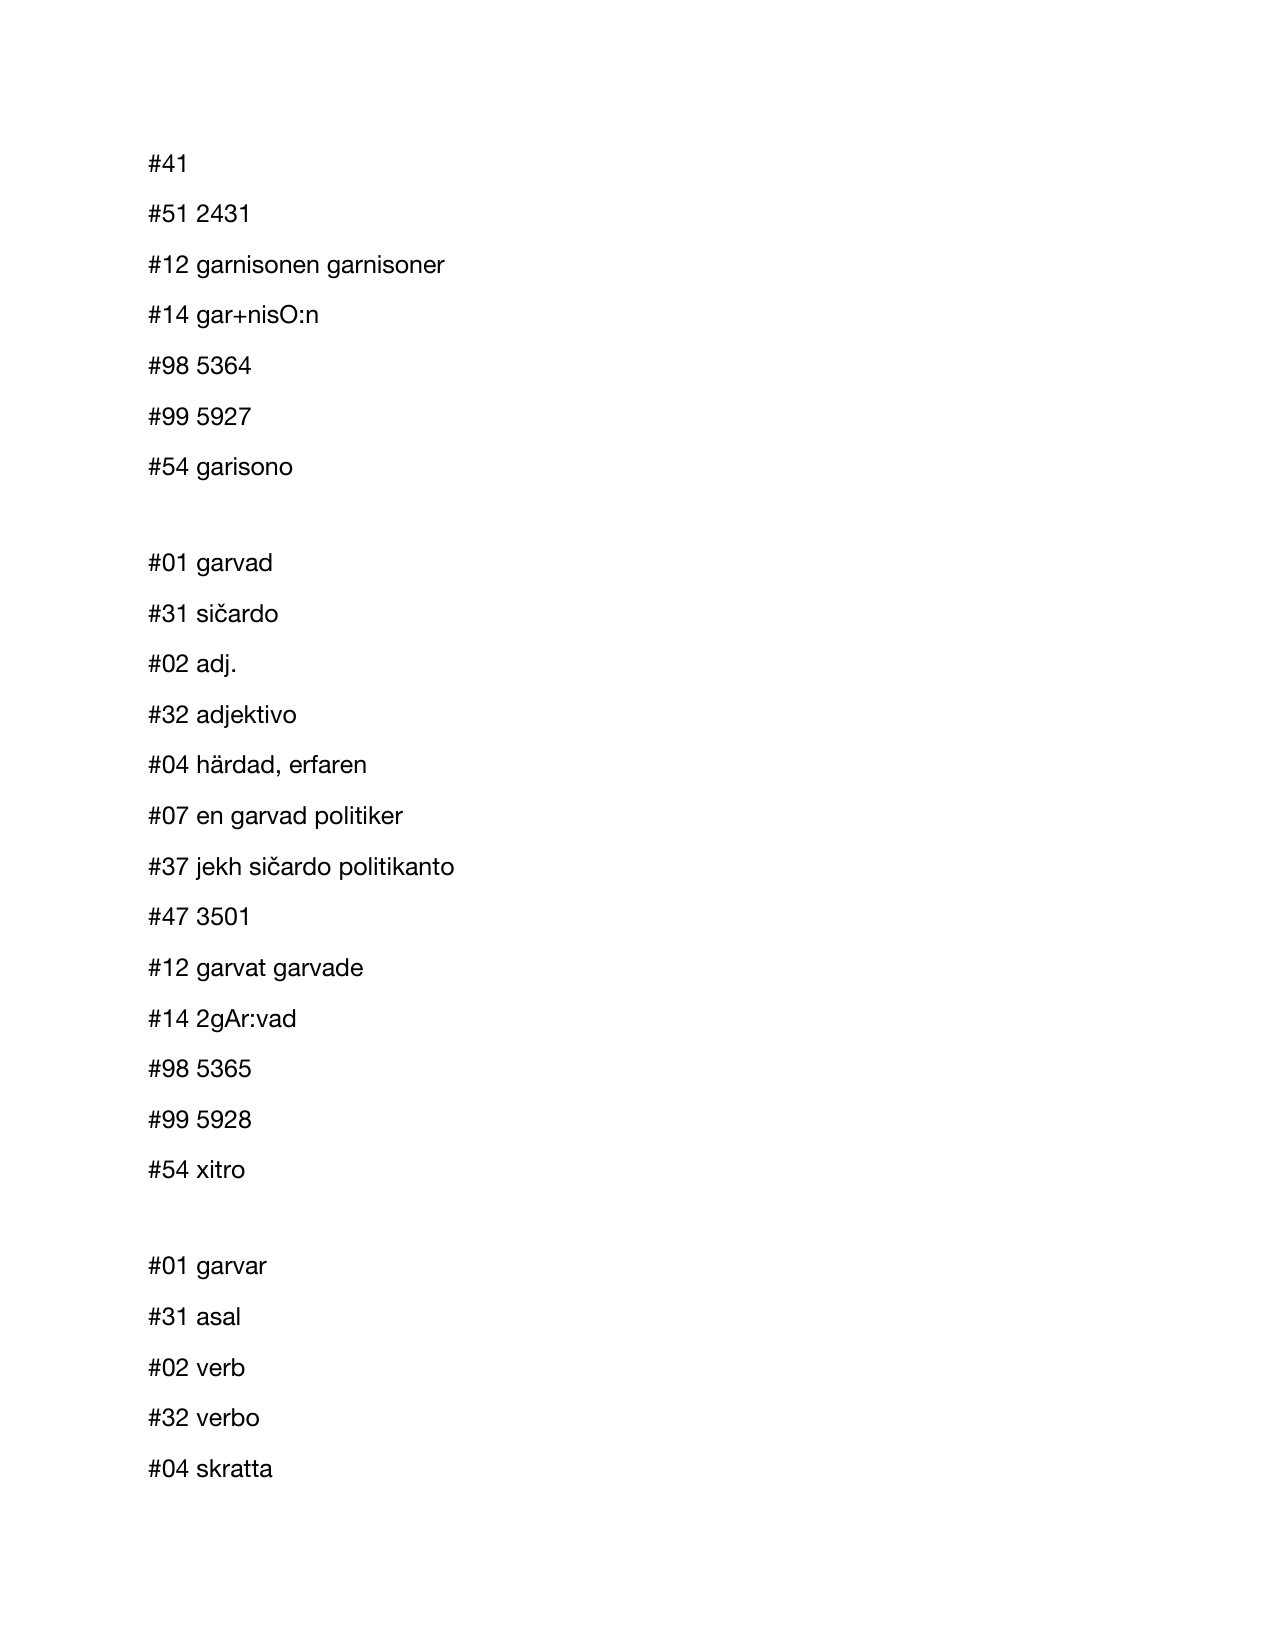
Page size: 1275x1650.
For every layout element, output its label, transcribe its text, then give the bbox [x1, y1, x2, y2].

text #32 adjektivo [148, 699, 1127, 730]
text #01 garvad [148, 547, 1127, 578]
text #98 5364 [148, 350, 1127, 382]
text #41 [148, 148, 1127, 179]
text #37 jekh sičardo politikanto [148, 851, 1127, 882]
text #01 garvar [148, 1250, 1127, 1282]
text #31 sičardo [148, 598, 1127, 629]
text #14 gar+nisO:n [148, 299, 1127, 331]
text #31 asal [148, 1301, 1127, 1332]
text #32 verbo [148, 1402, 1127, 1434]
text #12 garvat garvade [148, 952, 1127, 983]
text #51 2431 [148, 198, 1127, 230]
text #14 2gAr:vad [148, 1003, 1127, 1034]
text #04 skratta [148, 1453, 1127, 1484]
text #99 5928 [148, 1104, 1127, 1135]
text #12 garnisonen garnisoner [148, 249, 1127, 280]
text #47 3501 [148, 901, 1127, 933]
text #99 5927 [148, 401, 1127, 432]
text #54 garisono [148, 451, 1127, 483]
text #02 adj. [148, 648, 1127, 680]
text #04 härdad, erfaren [148, 749, 1127, 781]
text #54 xitro [148, 1154, 1127, 1186]
text #98 5365 [148, 1053, 1127, 1085]
text #07 en garvad politiker [148, 800, 1127, 832]
text #02 verb [148, 1352, 1127, 1383]
